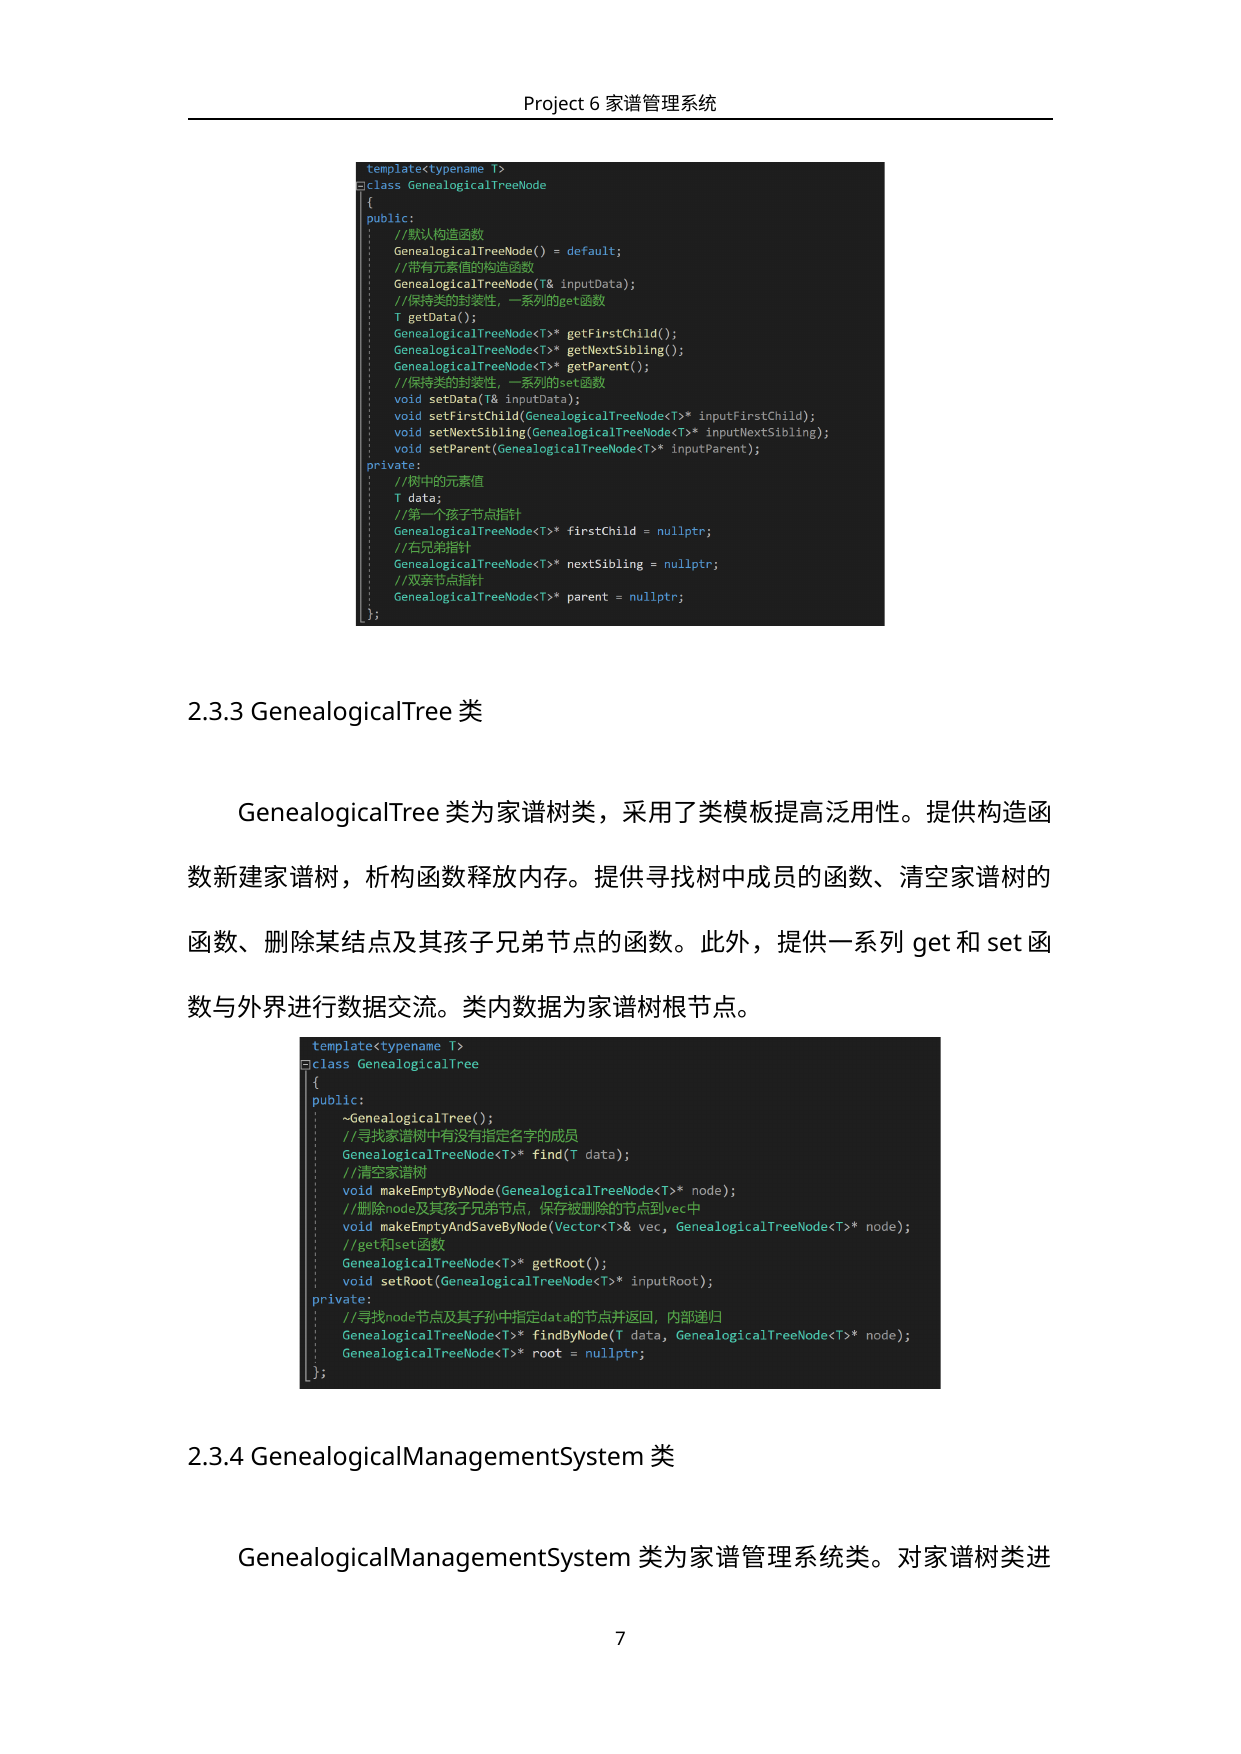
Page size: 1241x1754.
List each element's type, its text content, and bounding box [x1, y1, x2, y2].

text 2.3.4 GenealogicalManagementSystem类 [187, 1422, 1053, 1487]
picture [299, 1037, 941, 1389]
picture [355, 162, 885, 626]
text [187, 1523, 1053, 1588]
text 2.3.3 GenealogicalTree类 [187, 677, 1053, 742]
text GenealogicalTree类为家谱树类，采用了类模板提高泛用性。提供构造函数新建家谱树，析构函数释放内存。提供寻找树中成员的函数、清空家谱树的函数、删除某结点及其孩子兄弟节点的函数。此外，提供一系列get和set函数与外界进行数据交流。类内数据为家谱树根节点。 [187, 778, 1053, 1038]
